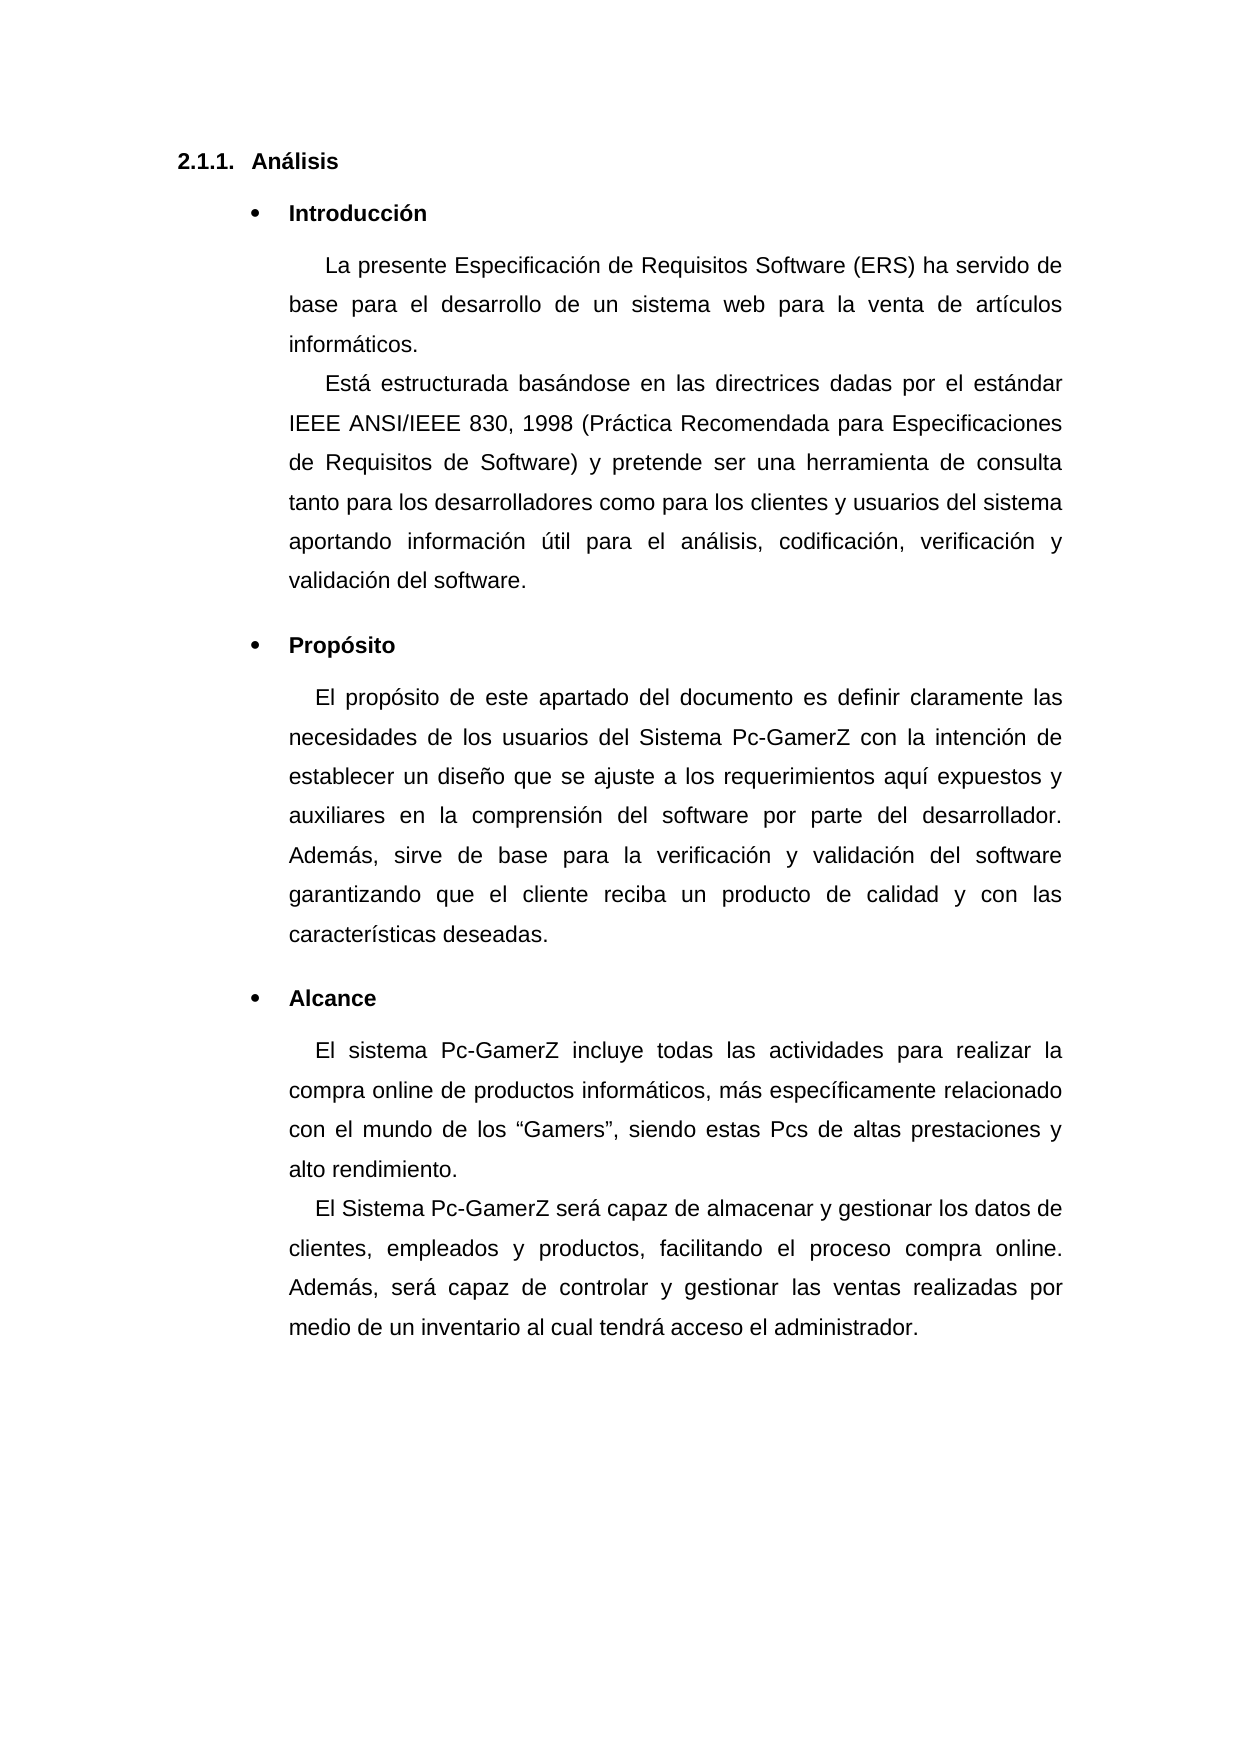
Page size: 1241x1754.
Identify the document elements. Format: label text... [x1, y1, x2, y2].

list Introducción [251, 200, 1063, 226]
text La presente Especificación de Requisitos Software (ERS) ha servido de base para el desarrollo de un sistema web para la venta de artículos informáticos. [288, 252, 1063, 357]
list Análisis [177, 148, 1063, 174]
text El Sistema Pc-GamerZ será capaz de almacenar y gestionar los datos de clientes, empleados y productos, facilitando el proceso compra online. Además, será capaz de controlar y gestionar las ventas realizadas por medio de un inventario al cual tendrá acceso el administrador. [288, 1295, 1063, 1340]
list Alcance [251, 985, 1063, 1012]
text El propósito de este apartado del documento es definir claramente las necesidades de los usuarios del Sistema Pc-GamerZ con la intención de establecer un diseño que se ajuste a los requerimientos aquí expuestos y auxiliares en la comprensión del software por parte del desarrollador. Además, sirve de base para la verificación y validación del software garantizando que el cliente reciba un producto de calidad y con las características deseadas. [288, 684, 1063, 947]
text Está estructurada basándose en las directrices dadas por el estándar IEEE ANSI/IEEE 830, 1998 (Práctica Recomendada para Especificaciones de Requisitos de Software) y pretende ser una herramienta de consulta tanto para los desarrolladores como para los clientes y usuarios del sistema aportando información útil para el análisis, codificación, verificación y validación del software. [288, 370, 1063, 594]
text El sistema Pc-GamerZ incluye todas las actividades para realizar la compra online de productos informáticos, más específicamente relacionado con el mundo de los “Gamers”, siendo estas Pcs de altas prestaciones y alto rendimiento. [288, 1037, 1063, 1182]
list Propósito [251, 632, 1063, 658]
text El Sistema Pc-GamerZ será capaz de almacenar y gestionar los datos de clientes, empleados y productos, facilitando el proceso compra online. Además, será capaz de controlar y gestionar las ventas realizadas por medio de un inventario al cual tendrá acceso el administrador. [288, 1195, 1063, 1294]
